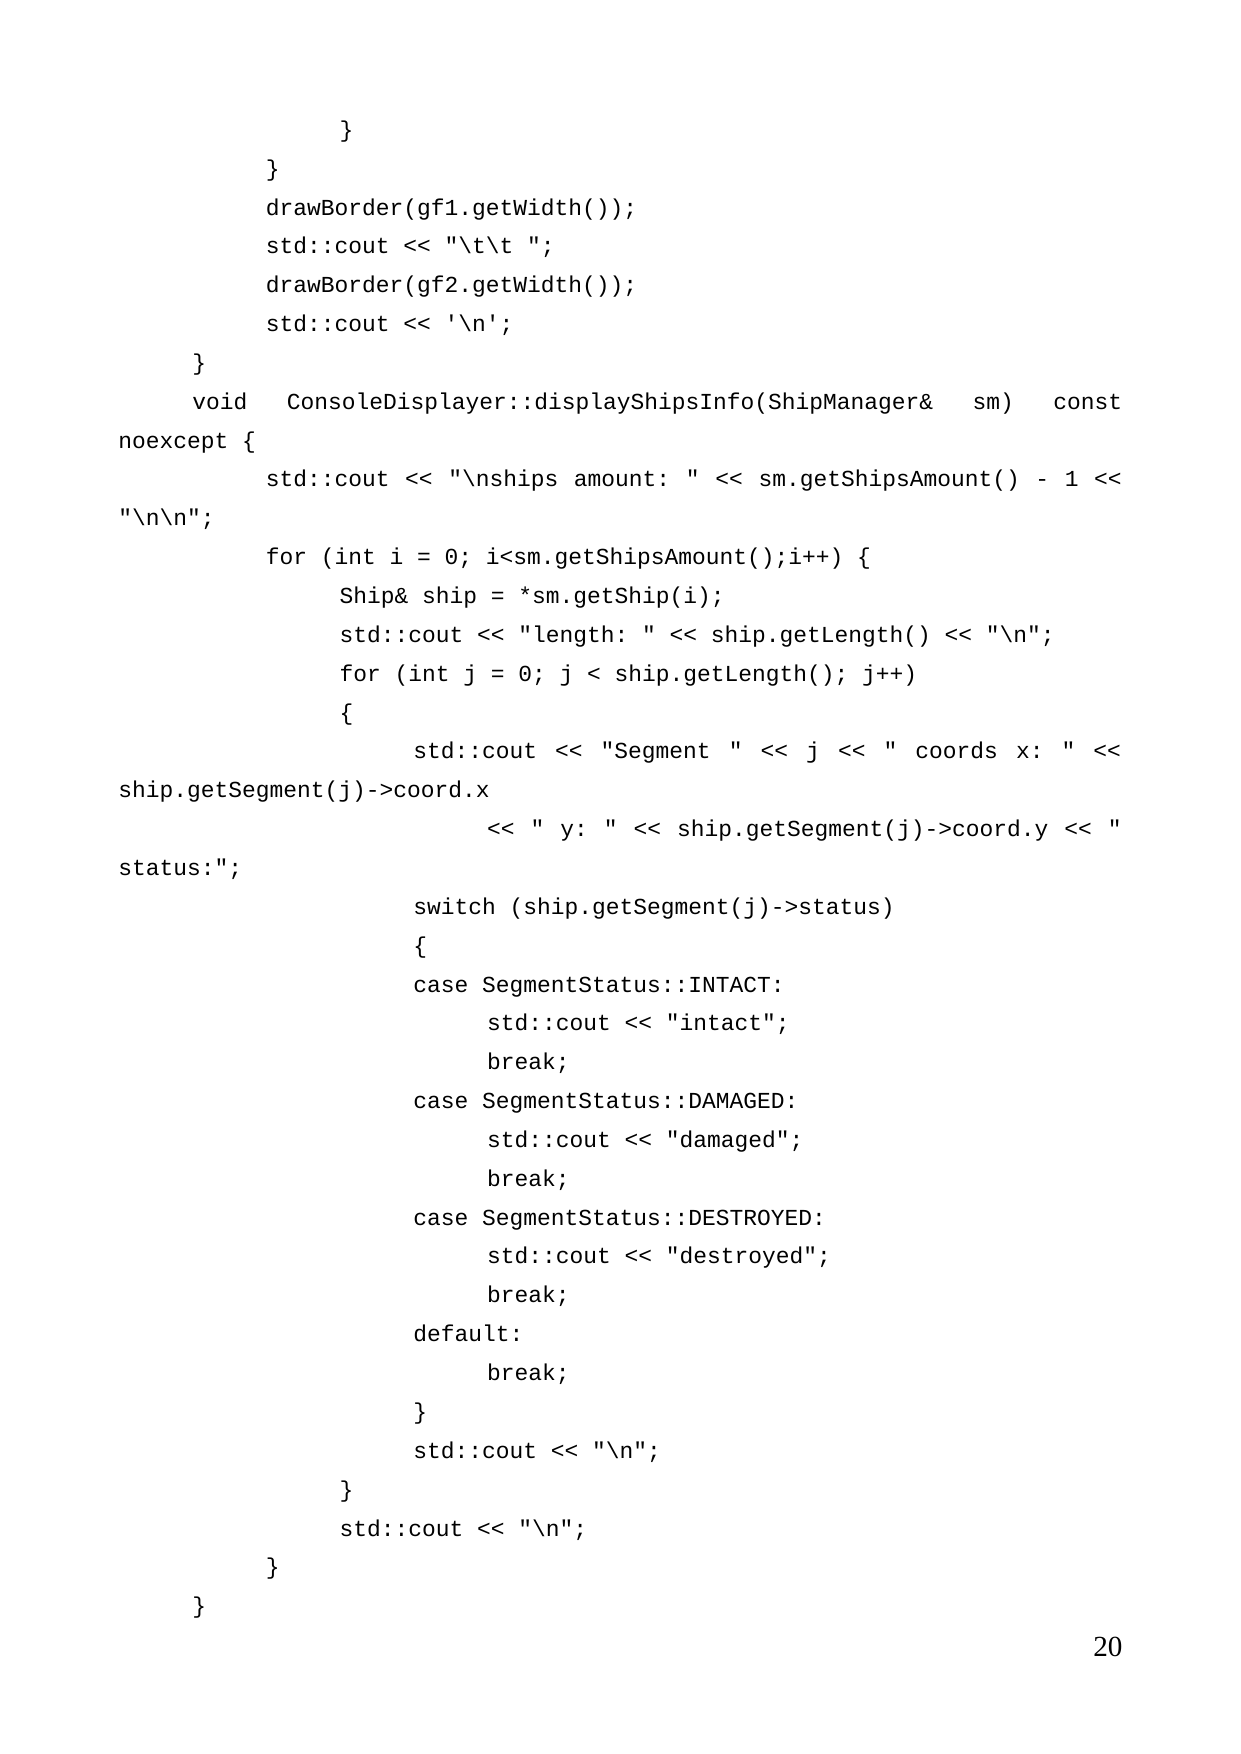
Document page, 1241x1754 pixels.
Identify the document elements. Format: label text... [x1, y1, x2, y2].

text std::cout << "Segment " << j << " coords x: " << ship.getSegment(j)->coord.x [118, 740, 1122, 804]
text } [118, 157, 1122, 183]
text drawBorder(gf2.getWidth()); [118, 273, 1122, 299]
text break; [118, 1284, 1122, 1310]
text } [118, 1478, 1122, 1504]
text std::cout << '\n'; [118, 312, 1122, 338]
text case SegmentStatus::INTACT: [118, 973, 1122, 999]
text case SegmentStatus::DAMAGED: [118, 1089, 1122, 1115]
text std::cout << "\n"; [118, 1517, 1122, 1543]
text std::cout << "\nships amount: " << sm.getShipsAmount() - 1 << "\n\n"; [118, 468, 1122, 533]
text std::cout << "\n"; [118, 1439, 1122, 1465]
text switch (ship.getSegment(j)->status) [118, 895, 1122, 921]
text } [118, 1400, 1122, 1426]
text } [118, 118, 1122, 144]
text drawBorder(gf1.getWidth()); [118, 196, 1122, 222]
text break; [118, 1361, 1122, 1387]
text default: [118, 1323, 1122, 1348]
text { [118, 934, 1122, 960]
text std::cout << "\t\t "; [118, 235, 1122, 261]
text } [118, 1594, 1122, 1621]
text std::cout << "destroyed"; [118, 1245, 1122, 1271]
text break; [118, 1051, 1122, 1077]
text } [118, 1556, 1122, 1582]
text } [118, 351, 1122, 377]
text case SegmentStatus::DESTROYED: [118, 1206, 1122, 1232]
text break; [118, 1167, 1122, 1193]
text std::cout << "damaged"; [118, 1128, 1122, 1154]
text << " y: " << ship.getSegment(j)->coord.y << " status:"; [118, 817, 1122, 882]
text std::cout << "length: " << ship.getLength() << "\n"; [118, 623, 1122, 649]
text { [118, 701, 1122, 727]
text for (int j = 0; j < ship.getLength(); j++) [118, 662, 1122, 688]
text std::cout << "intact"; [118, 1012, 1122, 1038]
text Ship& ship = *sm.getShip(i); [118, 584, 1122, 610]
text void ConsoleDisplayer::displayShipsInfo(ShipManager& sm) const noexcept { [118, 390, 1122, 455]
text for (int i = 0; i<sm.getShipsAmount();i++) { [118, 546, 1122, 571]
